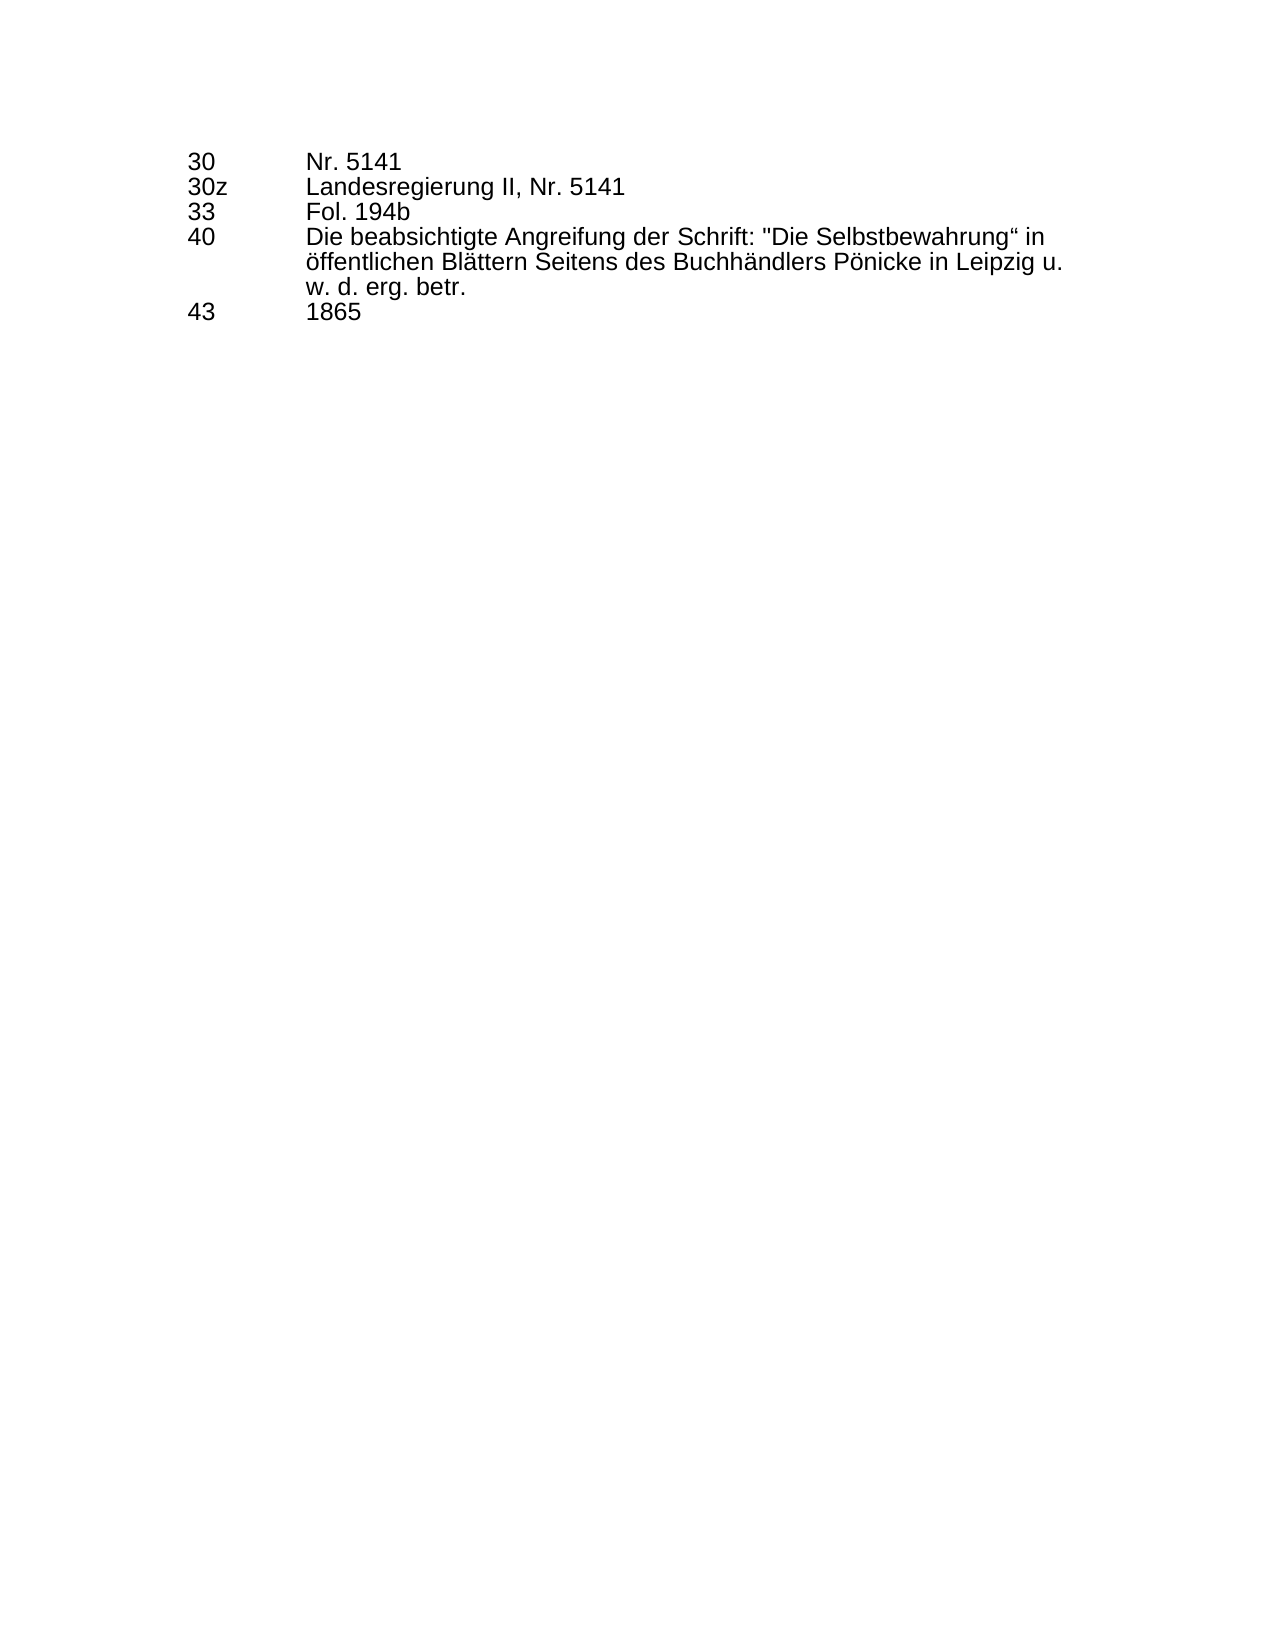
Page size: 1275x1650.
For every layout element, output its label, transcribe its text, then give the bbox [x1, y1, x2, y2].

text 30z Landesregierung II, Nr. 5141 [187, 175, 1087, 200]
text 43 1865 [187, 300, 1087, 325]
text 30 Nr. 5141 [187, 150, 1087, 175]
text 40 Die beabsichtigte Angreifung der t[2{Schrift}: "1{Die Selbstbewahrung}]t“ in s[2{öffentliche}n 1{Blätter}]sn Seitens des p[5{s[Buchhändler]s}s 1{Pönicke} in 6{o[Leipzig]o}]p u. w. d. erg. betr. [187, 225, 1087, 300]
text 33 Fol. 194b [187, 200, 1087, 225]
